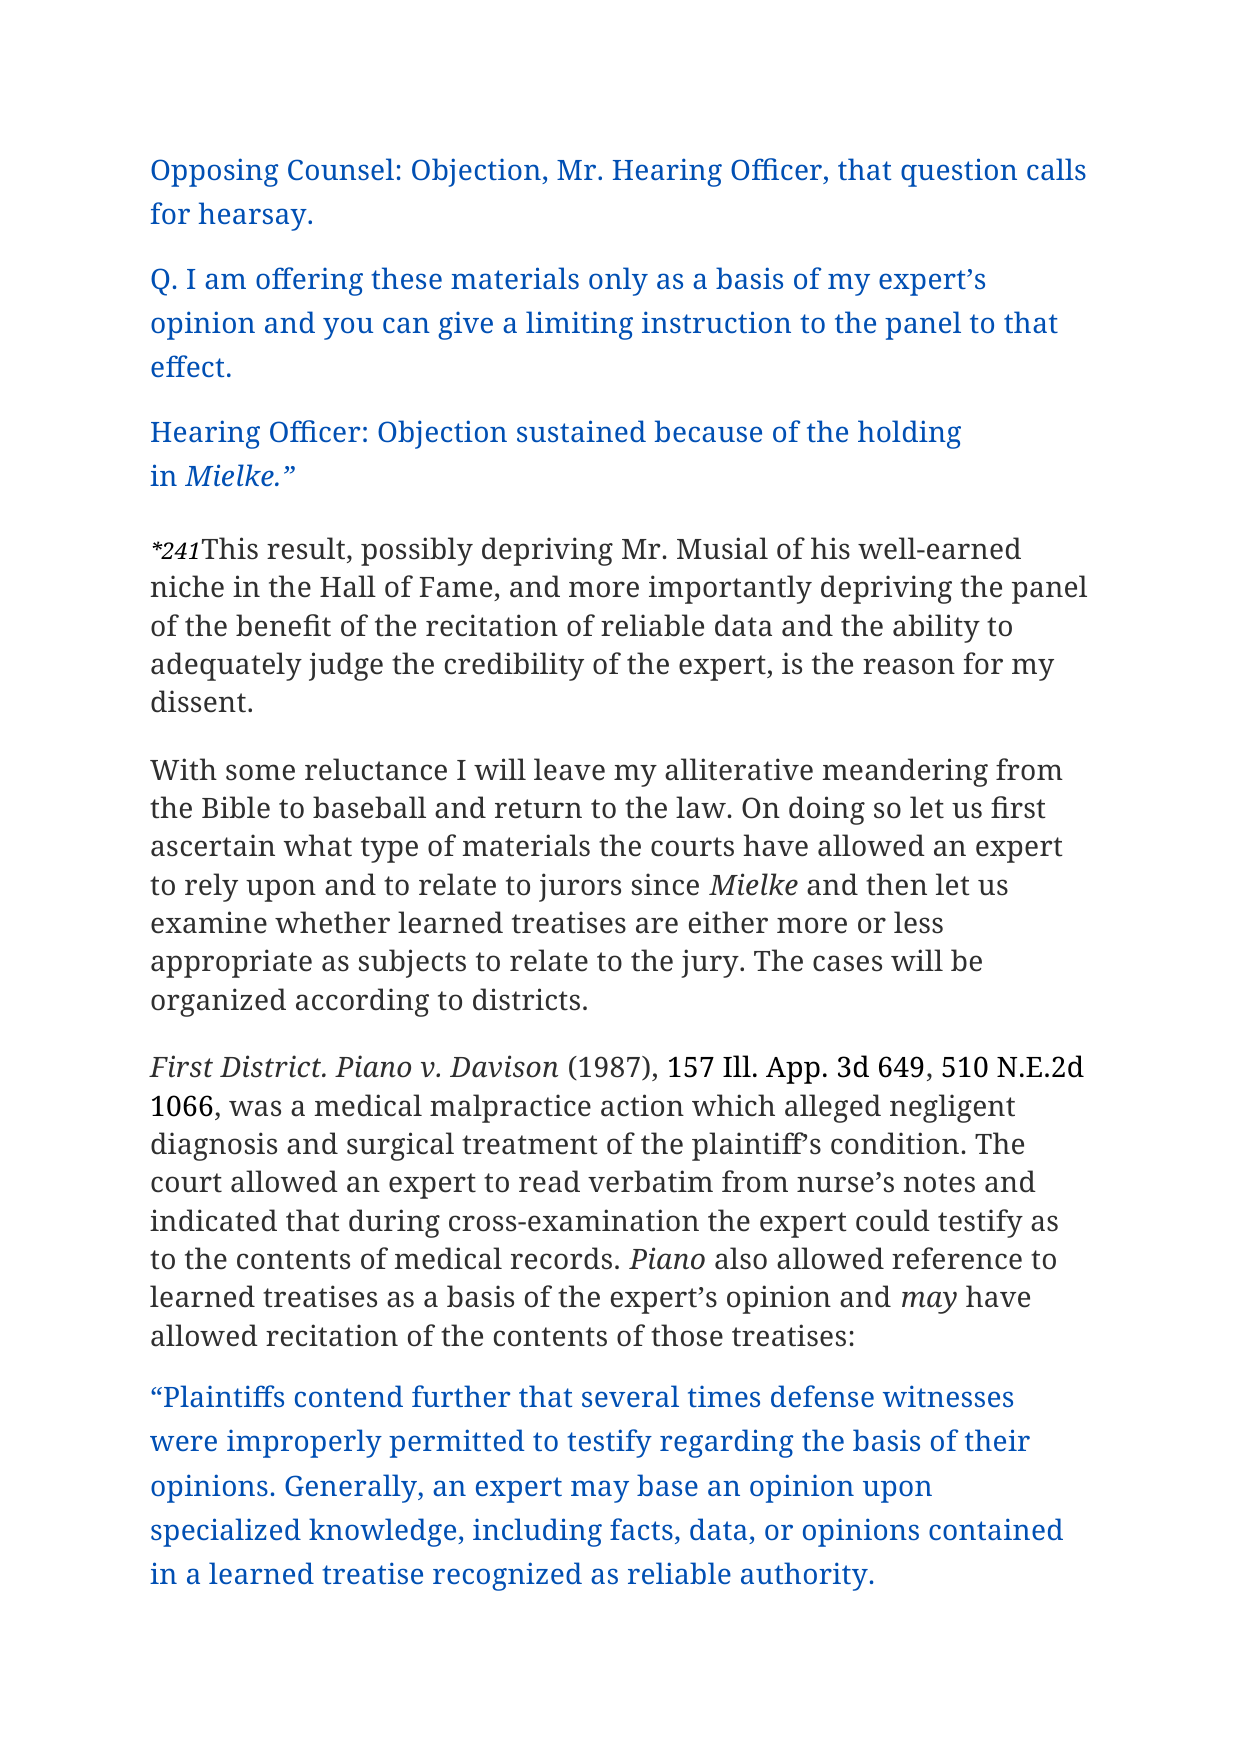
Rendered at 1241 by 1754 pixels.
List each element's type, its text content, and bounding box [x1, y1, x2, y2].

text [150, 1378, 1090, 1592]
text *241This result, possibly depriving Mr. Musial of his well-earned niche in the Hall of Fame, and more importantly depriving the panel of the benefit of the recitation of reliable data and the ability to adequately judge the credibility of the expert, is the reason for my dissent. [150, 529, 1090, 721]
text Hearing Officer: Objection sustained because of the holding in Mielke.” [150, 412, 1090, 494]
text Opposing Counsel: Objection, Mr. Hearing Officer, that question calls for hearsay. [150, 150, 1090, 232]
text With some reluctance I will leave my alliterative meandering from the Bible to baseball and return to the law. On doing so let us first ascertain what type of materials the courts have allowed an expert to rely upon and to relate to jurors since Mielke and then let us examine whether learned treatises are either more or less appropriate as subjects to relate to the jury. The cases will be organized according to districts. [150, 750, 1090, 1018]
text First District. Piano v. Davison (1987), 157 Ill. App. 3d 649, 510 N.E.2d 1066, was a medical malpractice action which alleged negligent diagnosis and surgical treatment of the plaintiff’s condition. The court allowed an expert to read verbatim from nurse’s notes and indicated that during cross-examination the expert could testify as to the contents of medical records. Piano also allowed reference to learned treatises as a basis of the expert’s opinion and may have allowed recitation of the contents of those treatises: [150, 1048, 1090, 1354]
text Q. I am offering these materials only as a basis of my expert’s opinion and you can give a limiting instruction to the panel to that effect. [150, 259, 1090, 385]
